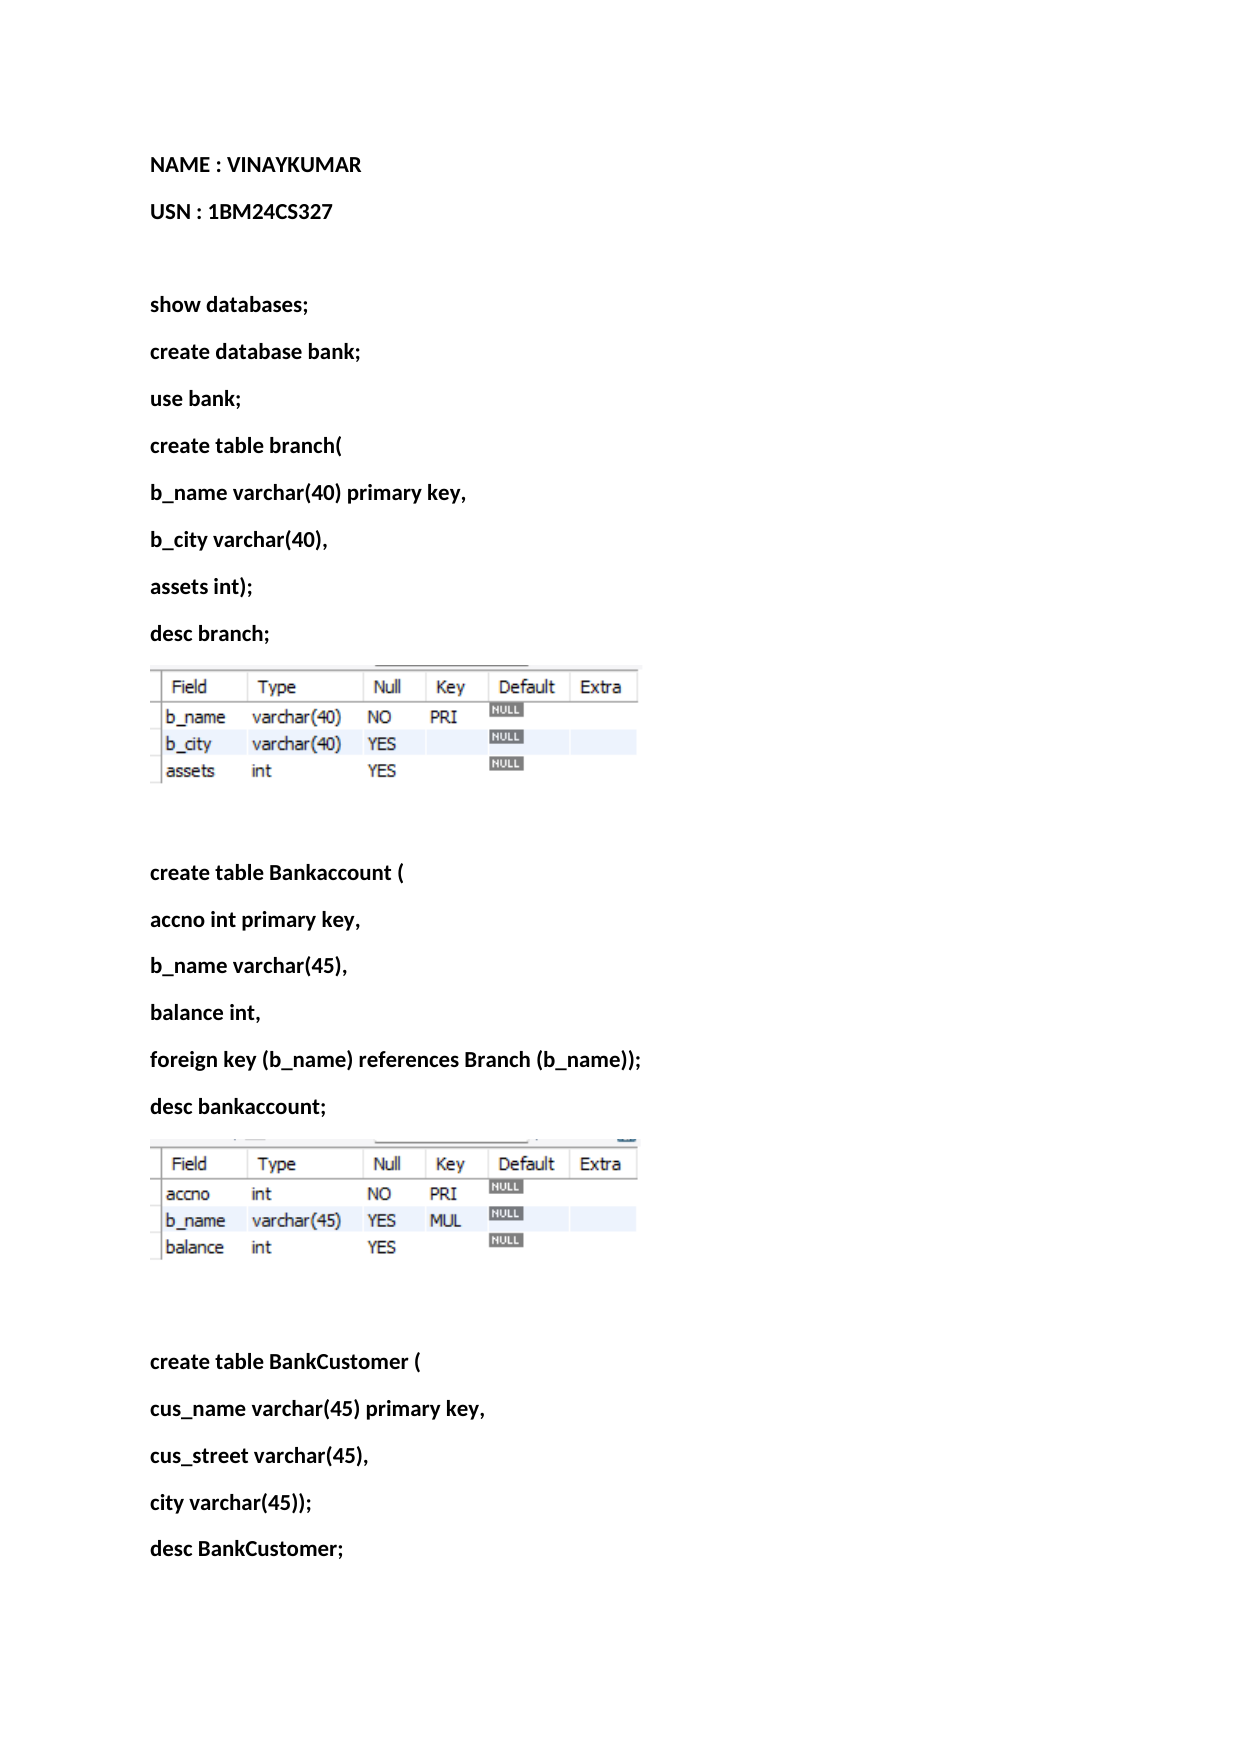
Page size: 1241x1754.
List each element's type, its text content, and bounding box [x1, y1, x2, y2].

text use bank; [150, 384, 1090, 412]
text accno int primary key, [150, 905, 1090, 933]
text assets int); [150, 572, 1090, 600]
text balance int, [150, 998, 1090, 1027]
picture [150, 665, 643, 793]
text b_city varchar(40), [150, 525, 1090, 553]
text cus_name varchar(45) primary key, [150, 1394, 1090, 1422]
text desc BankCustomer; [150, 1534, 1090, 1563]
text city varchar(45)); [150, 1488, 1090, 1516]
text create table BankCustomer ( [150, 1347, 1090, 1375]
text NAME : VINAYKUMAR [150, 150, 1090, 178]
text foreign key (b_name) references Branch (b_name)); [150, 1045, 1090, 1073]
text desc branch; [150, 619, 1090, 647]
text create table branch( [150, 431, 1090, 459]
text desc bankaccount; [150, 1092, 1090, 1120]
text USN : 1BM24CS327 [150, 197, 1090, 225]
text cus_street varchar(45), [150, 1441, 1090, 1469]
text create table Bankaccount ( [150, 858, 1090, 886]
picture [150, 1139, 641, 1282]
text show databases; [150, 291, 1090, 319]
text create database bank; [150, 337, 1090, 366]
text b_name varchar(45), [150, 952, 1090, 980]
text b_name varchar(40) primary key, [150, 478, 1090, 506]
